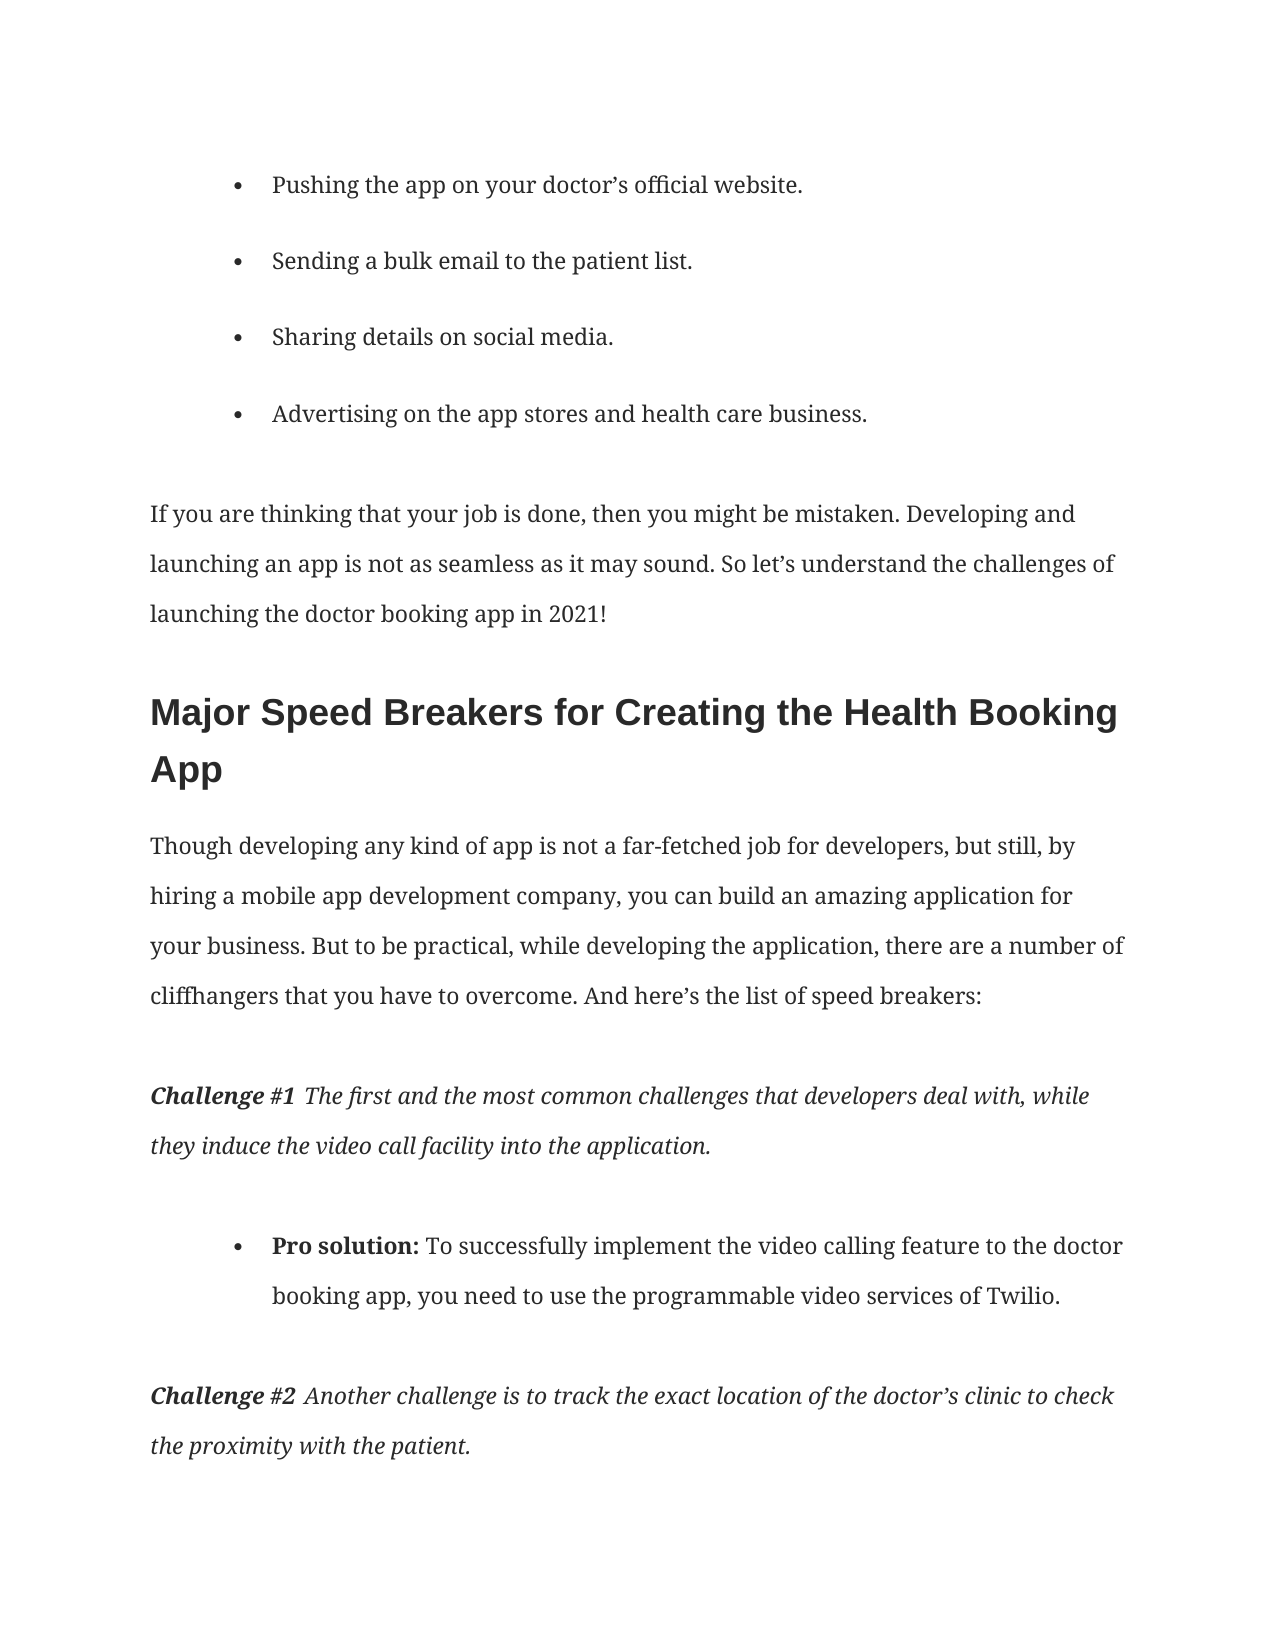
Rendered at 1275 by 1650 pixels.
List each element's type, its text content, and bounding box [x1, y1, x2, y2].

text Challenge #1 The first and the most common challenges that developers deal with, while they induce the video call facility into the application. [150, 1061, 1125, 1161]
list Advertising on the app stores and health care business. [234, 379, 1125, 429]
list Pro solution: To successfully implement the video calling feature to the doctor booking app, you need to use the programmable video services of Twilio. [234, 1211, 1125, 1311]
text Major Speed Breakers for Creating the Health Booking App [150, 677, 1125, 790]
text Though developing any kind of app is not a far-fetched job for developers, but still, by hiring a mobile app development company, you can build an amazing application for your business. But to be practical, while developing the application, there are a number of cliffhangers that you have to overcome. And here’s the list of speed breakers: [150, 811, 1125, 1011]
list Sharing details on social media. [234, 302, 1125, 352]
list Sending a bulk email to the patient list. [234, 226, 1125, 276]
text Challenge #2 Another challenge is to track the exact location of the doctor’s clinic to check the proximity with the patient. [150, 1361, 1125, 1461]
list Pushing the app on your doctor’s official website. [234, 150, 1125, 200]
text If you are thinking that your job is done, then you might be mistaken. Developing and launching an app is not as seamless as it may sound. So let’s understand the challenges of launching the doctor booking app in 2021! [150, 479, 1125, 629]
